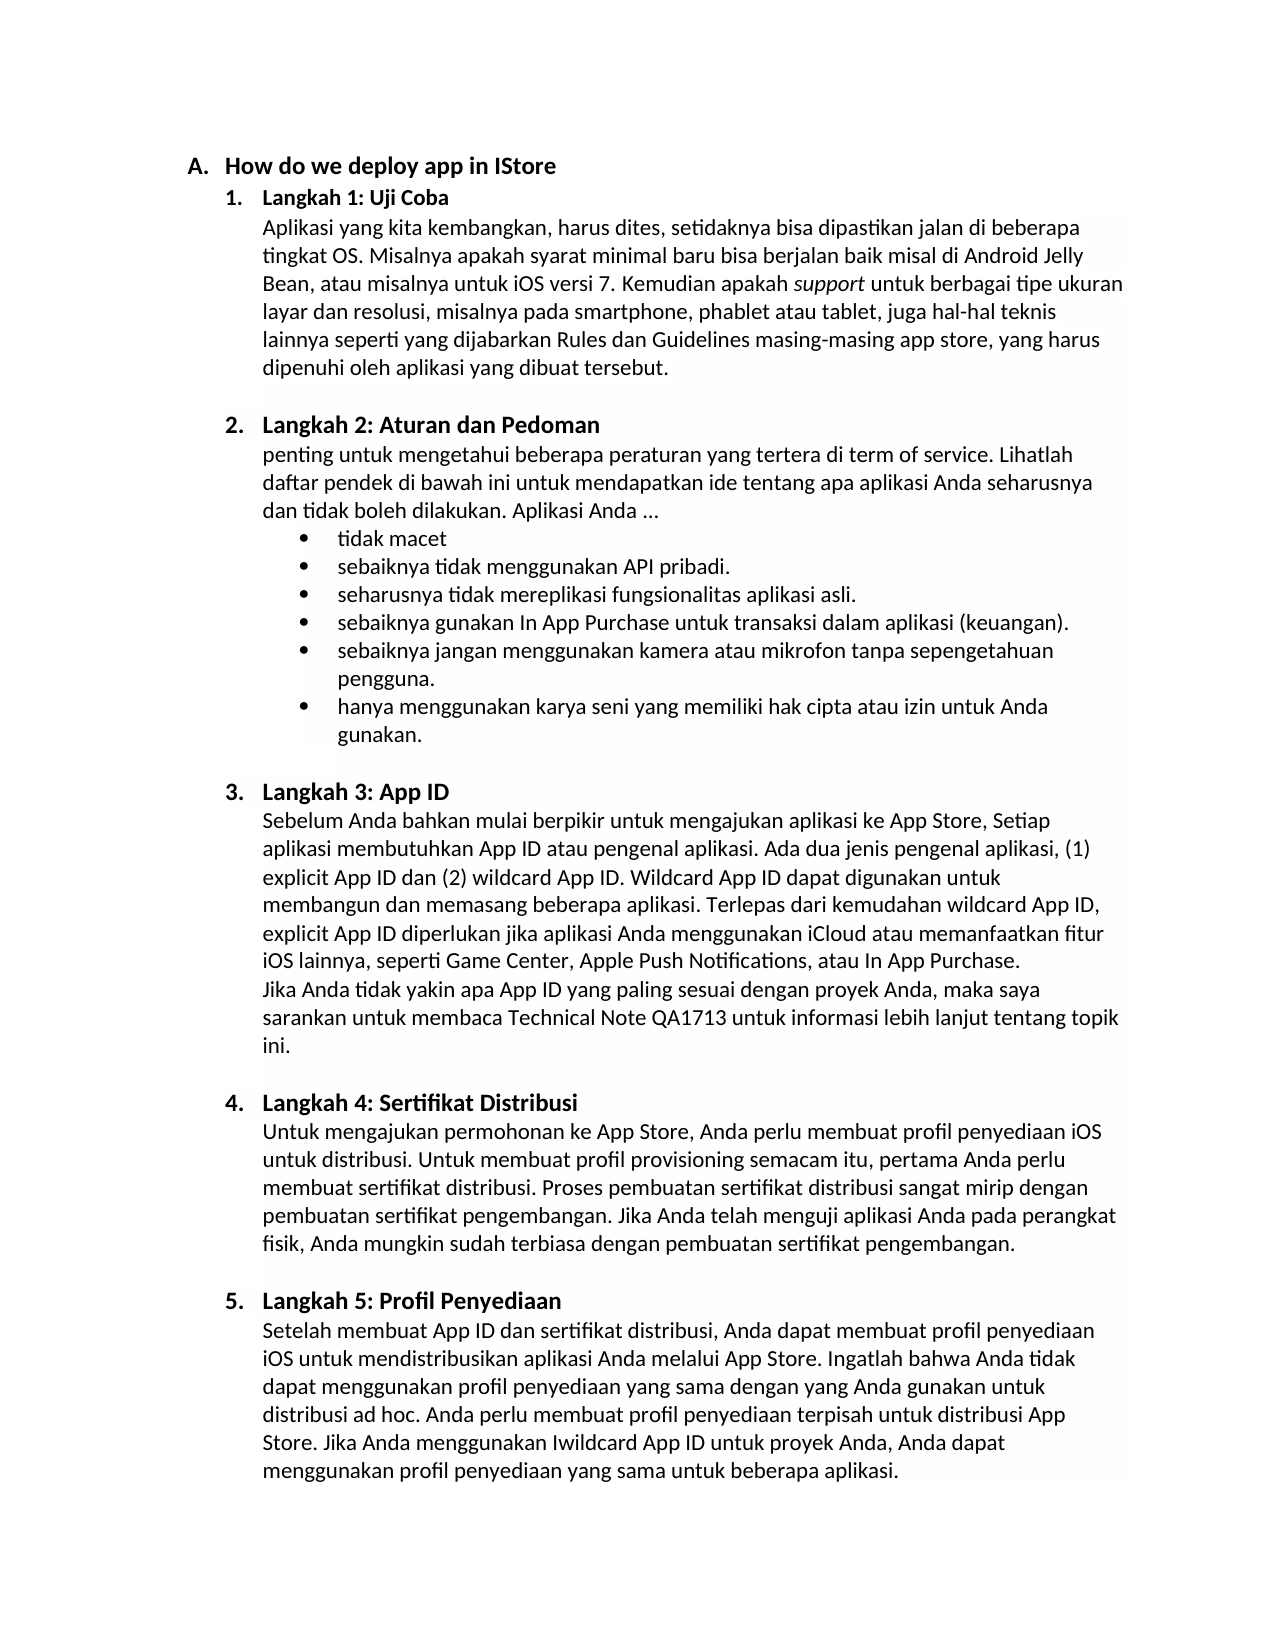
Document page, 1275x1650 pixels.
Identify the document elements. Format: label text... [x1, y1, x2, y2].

list Langkah 1: Uji Coba [225, 183, 1125, 211]
list tidak macet [300, 524, 1125, 552]
list Langkah 4: Sertifikat Distribusi [225, 1087, 1125, 1117]
list seharusnya tidak mereplikasi fungsionalitas aplikasi asli. [300, 580, 1125, 608]
list sebaiknya tidak menggunakan API pribadi. [300, 552, 1125, 580]
list hanya menggunakan karya seni yang memiliki hak cipta atau izin untuk Anda gunakan. [300, 692, 1125, 748]
list Langkah 2: Aturan dan Pedoman [225, 409, 1125, 440]
list Sebelum Anda bahkan mulai berpikir untuk mengajukan aplikasi ke App Store, Setiap aplikasi membutuhkan App ID atau pengenal aplikasi. Ada dua jenis pengenal aplikasi, (1) explicit App ID dan (2) wildcard App ID. Wildcard App ID dapat digunakan untuk membangun dan memasang beberapa aplikasi. Terlepas dari kemudahan wildcard App ID, explicit App ID diperlukan jika aplikasi Anda menggunakan iCloud atau memanfaatkan fitur iOS lainnya, seperti Game Center, Apple Push Notifications, atau In App Purchase. [262, 807, 1125, 975]
list Untuk mengajukan permohonan ke App Store, Anda perlu membuat profil penyediaan iOS untuk distribusi. Untuk membuat profil provisioning semacam itu, pertama Anda perlu membuat sertifikat distribusi. Proses pembuatan sertifikat distribusi sangat mirip dengan pembuatan sertifikat pengembangan. Jika Anda telah menguji aplikasi Anda pada perangkat fisik, Anda mungkin sudah terbiasa dengan pembuatan sertifikat pengembangan. [262, 1117, 1125, 1257]
list Jika Anda tidak yakin apa App ID yang paling sesuai dengan proyek Anda, maka saya sarankan untuk membaca Technical Note QA1713 untuk informasi lebih lanjut tentang topik ini. [291, 975, 1125, 1059]
list Setelah membuat App ID dan sertifikat distribusi, Anda dapat membuat profil penyediaan iOS untuk mendistribusikan aplikasi Anda melalui App Store. Ingatlah bahwa Anda tidak dapat menggunakan profil penyediaan yang sama dengan yang Anda gunakan untuk distribusi ad hoc. Anda perlu membuat profil penyediaan terpisah untuk distribusi App Store. Jika Anda menggunakan Iwildcard App ID untuk proyek Anda, Anda dapat menggunakan profil penyediaan yang sama untuk beberapa aplikasi. [262, 1316, 1125, 1484]
list Aplikasi yang kita kembangkan, harus dites, setidaknya bisa dipastikan jalan di beberapa tingkat OS. Misalnya apakah syarat minimal baru bisa berjalan baik misal di Android Jelly Bean, atau misalnya untuk iOS versi 7. Kemudian apakah support untuk berbagai tipe ukuran layar dan resolusi, misalnya pada smartphone, phablet atau tablet, juga hal-hal teknis lainnya seperti yang dijabarkan Rules dan Guidelines masing-masing app store, yang harus dipenuhi oleh aplikasi yang dibuat tersebut. [675, 213, 1125, 381]
list sebaiknya jangan menggunakan kamera atau mikrofon tanpa sepengetahuan pengguna. [300, 636, 1125, 692]
list Langkah 5: Profil Penyediaan [225, 1285, 1125, 1316]
list Langkah 3: App ID [225, 776, 1125, 807]
list sebaiknya gunakan In App Purchase untuk transaksi dalam aplikasi (keuangan). [300, 608, 1125, 636]
list penting untuk mengetahui beberapa peraturan yang tertera di term of service. Lihatlah daftar pendek di bawah ini untuk mendapatkan ide tentang apa aplikasi Anda seharusnya dan tidak boleh dilakukan. Aplikasi Anda ... [262, 440, 1125, 524]
list How do we deploy app in IStore [187, 150, 1125, 181]
